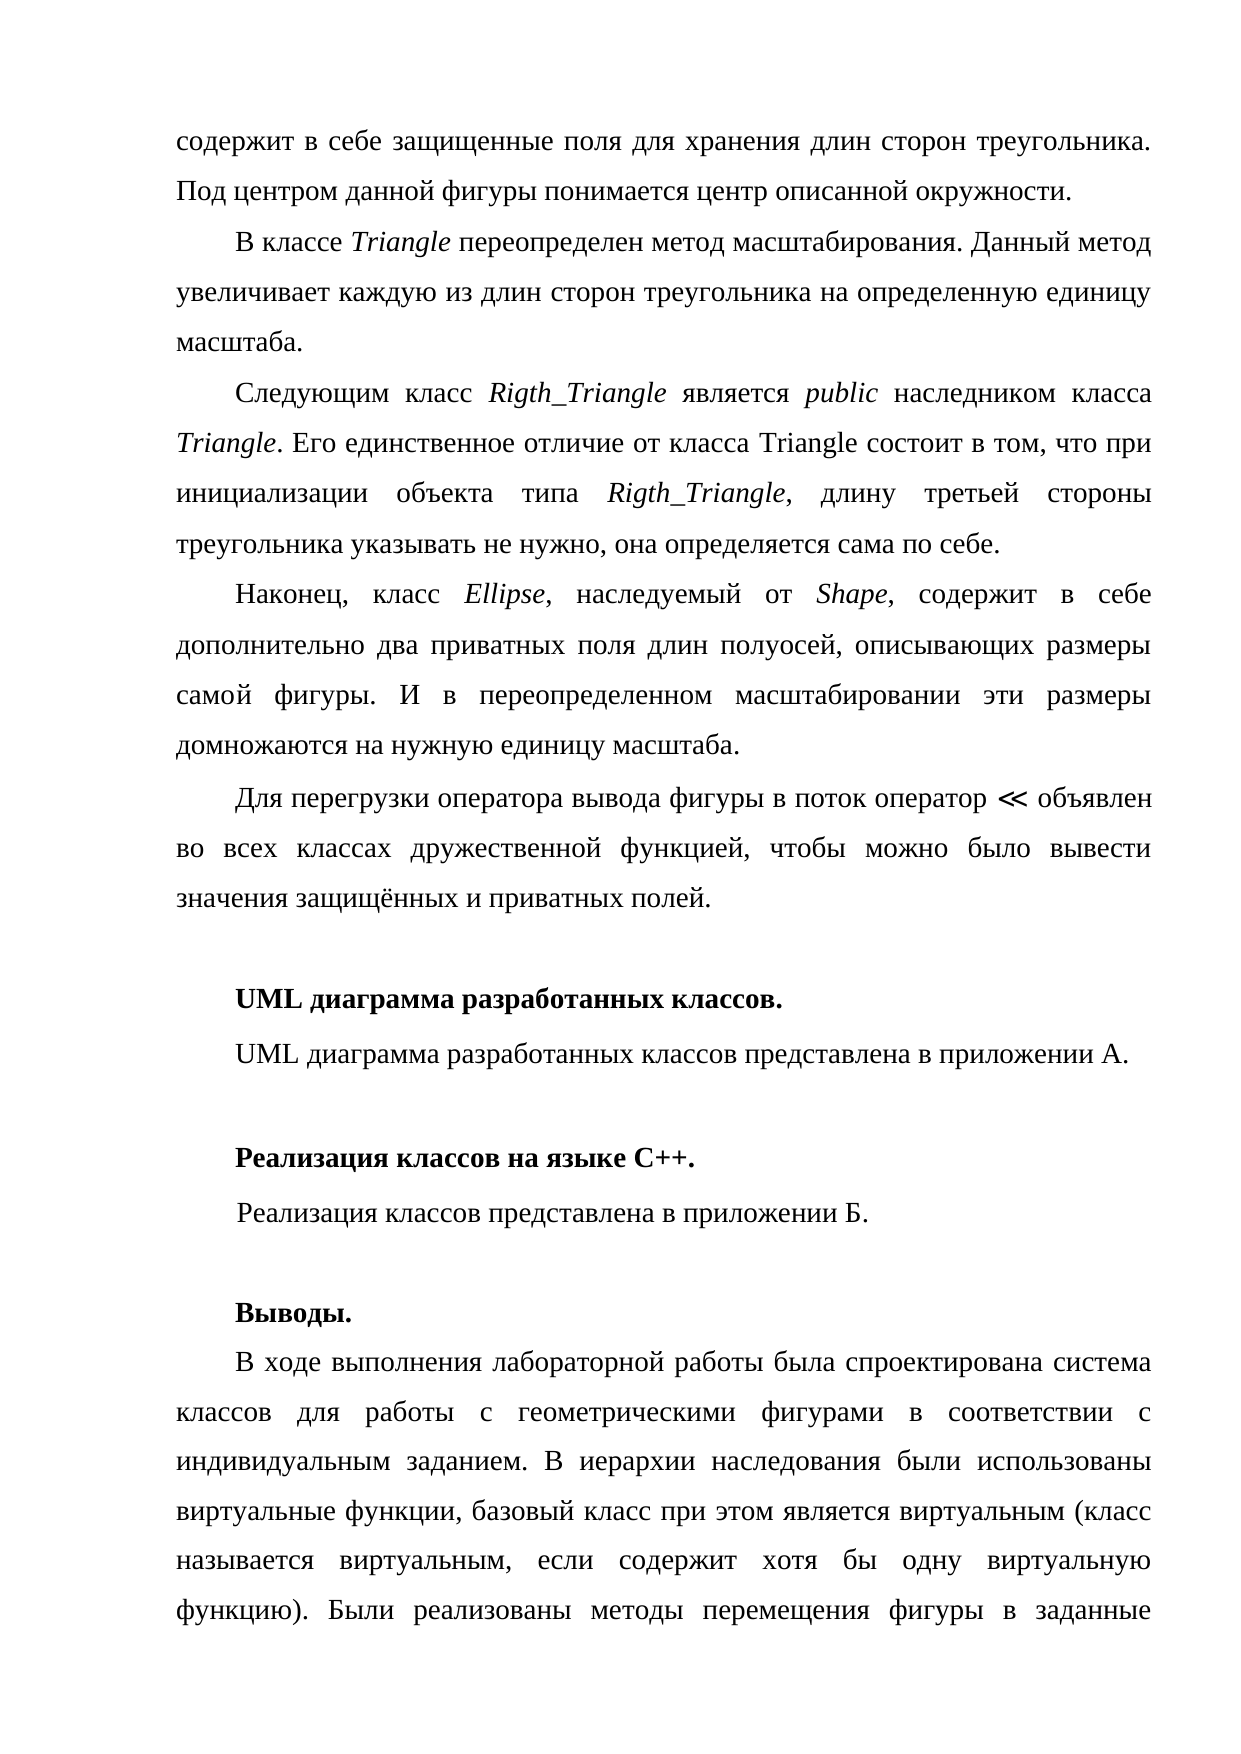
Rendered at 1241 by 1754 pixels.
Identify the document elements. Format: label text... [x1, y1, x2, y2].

text Для перегрузки оператора вывода фигуры в поток оператор ≪ объявлен во всех классах дружественной функцией, чтобы можно было вывести значения защищённых и приватных полей. [176, 778, 1152, 914]
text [176, 1344, 1152, 1626]
text Реализация классов на языке С++. [235, 1140, 1152, 1173]
text Наконец, класс Ellipse, наследуемый от Shape, содержит в себе дополнительно два приватных поля длин полуосей, описывающих размеры само й фигуры. И в переопределенном масштабировании эти размеры домножаются на нужную единицу масштаба. [176, 576, 1152, 761]
text UML диаграмма разработанных классов представлена в приложении А. [176, 1036, 1152, 1069]
text В классе Triangle переопределен метод масштабирования. Данный метод увеличивает каждую из длин сторон треугольника на определенную единицу масштаба. [176, 224, 1152, 358]
text Следующим класс Rigth_Triangle является public наследником класса Triangle. Его единственное отличие от класса Triangle состоит в том, что при инициализации объекта типа Rigth_Triangle, длину третьей стороны треугольника указывать не нужно, она определяется сама по себе. [176, 375, 1152, 559]
text Выводы. [235, 1295, 1152, 1328]
text UML диаграмма разработанных классов. [235, 981, 1152, 1015]
text Реализация классов представлена в приложении Б. [236, 1195, 1152, 1228]
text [176, 123, 1152, 207]
